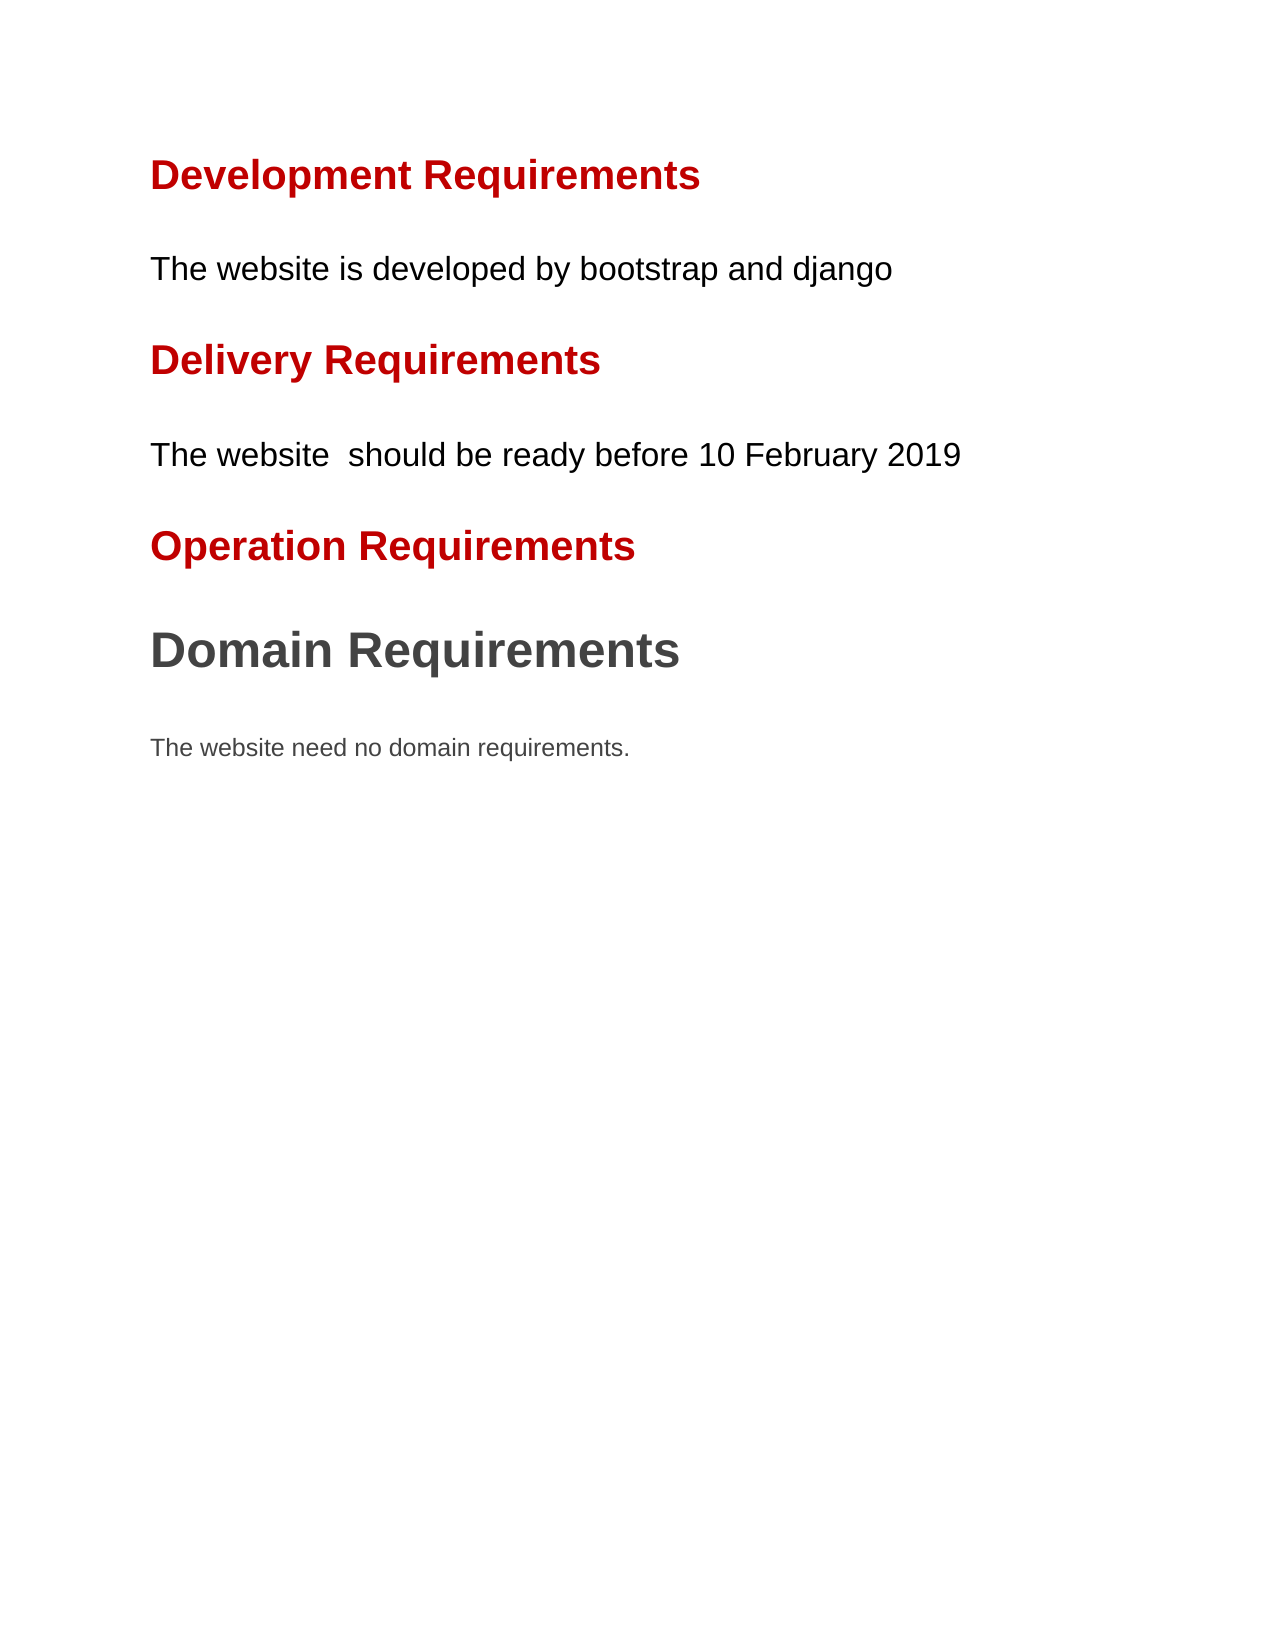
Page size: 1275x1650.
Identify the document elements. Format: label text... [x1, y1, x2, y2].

subtitle Operation Requirements [150, 521, 1125, 569]
subtitle Domain Requirements [150, 621, 1125, 678]
subtitle Development Requirements [150, 150, 1125, 198]
subtitle The website need no domain requirements. [150, 733, 1125, 762]
subtitle The website should be ready before 10 February 2019 [150, 435, 1125, 473]
subtitle The website is developed by bootstrap and django [150, 249, 1125, 288]
subtitle Delivery Requirements [150, 336, 1125, 384]
